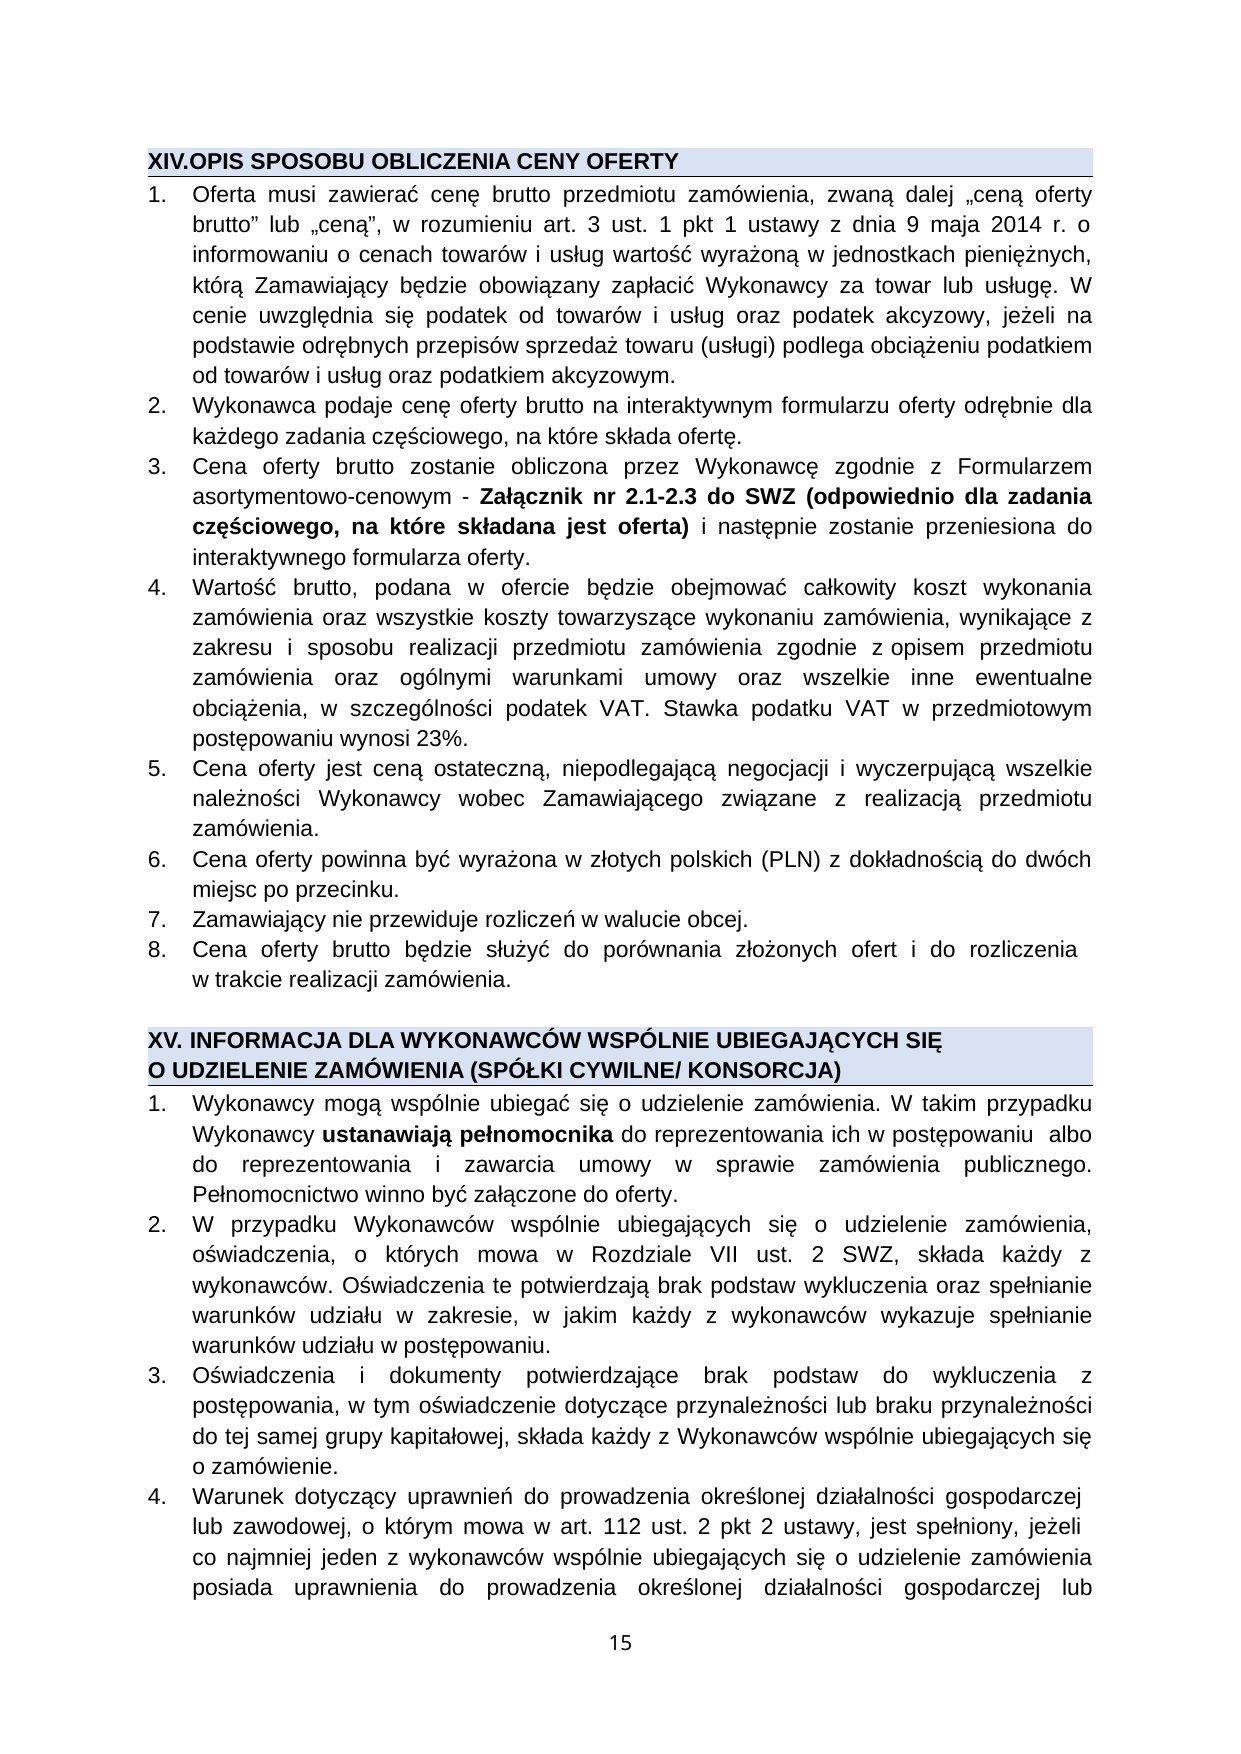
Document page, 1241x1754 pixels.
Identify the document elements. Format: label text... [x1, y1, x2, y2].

list Oświadczenia i dokumenty potwierdzające brak podstaw do wykluczenia z postępowania, w tym oświadczenie dotyczące przynależności lub braku przynależności do tej samej grupy kapitałowej, składa każdy z Wykonawców wspólnie ubiegających się o zamówienie. [148, 1362, 1093, 1479]
list Cena oferty powinna być wyrażona w złotych polskich (PLN) z dokładnością do dwóch miejsc po przecinku. [148, 846, 1093, 902]
list Wykonawcy mogą wspólnie ubiegać się o udzielenie zamówienia. W takim przypadku Wykonawcy ustanawiają pełnomocnika do reprezentowania ich w postępowaniu albo do reprezentowania i zawarcia umowy w sprawie zamówienia publicznego. Pełnomocnictwo winno być załączone do oferty. [148, 1090, 1093, 1207]
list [148, 1483, 1093, 1600]
list Cena oferty brutto będzie służyć do porównania złożonych ofert i do rozliczenia w trakcie realizacji zamówienia. [148, 936, 1093, 993]
list Cena oferty jest ceną ostateczną, niepodlegającą negocjacji i wyczerpującą wszelkie należności Wykonawcy wobec Zamawiającego związane z realizacją przedmiotu zamówienia. [148, 755, 1093, 842]
list Oferta musi zawierać cenę brutto przedmiotu zamówienia, zwaną dalej „ceną oferty brutto” lub „ceną”, w rozumieniu art. 3 ust. 1 pkt 1 ustawy z dnia 9 maja 2014 r. o informowaniu o cenach towarów i usług wartość wyrażoną w jednostkach pieniężnych, którą Zamawiający będzie obowiązany zapłacić Wykonawcy za towar lub usługę. W cenie uwzględnia się podatek od towarów i usług oraz podatek akcyzowy, jeżeli na podstawie odrębnych przepisów sprzedaż towaru (usługi) podlega obciążeniu podatkiem od towarów i usług oraz podatkiem akcyzowym. [148, 181, 1093, 388]
list Wartość brutto, podana w ofercie będzie obejmować całkowity koszt wykonania zamówienia oraz wszystkie koszty towarzyszące wykonaniu zamówienia, wynikające z zakresu i sposobu realizacji przedmiotu zamówienia zgodnie z opisem przedmiotu zamówienia oraz ogólnymi warunkami umowy oraz wszelkie inne ewentualne obciążenia, w szczególności podatek VAT. Stawka podatku VAT w przedmiotowym postępowaniu wynosi 23%. [148, 574, 1093, 751]
list Zamawiający nie przewiduje rozliczeń w walucie obcej. [148, 906, 1093, 932]
text XV. INFORMACJA DLA WYKONAWCÓW WSPÓLNIE UBIEGAJĄCYCH SIĘ O UDZIELENIE ZAMÓWIENIA (SPÓŁKI CYWILNE/ KONSORCJA) [148, 1027, 1093, 1085]
list Wykonawca podaje cenę oferty brutto na interaktywnym formularzu oferty odrębnie dla każdego zadania częściowego, na które składa ofertę. [148, 392, 1093, 449]
text XIV. OPIS SPOSOBU OBLICZENIA CENY OFERTY [148, 148, 1093, 176]
list Cena oferty brutto zostanie obliczona przez Wykonawcę zgodnie z Formularzem asortymentowo-cenowym - Załącznik nr 2.1-2.3 do SWZ (odpowiednio dla zadania częściowego, na które składana jest oferta) i następnie zostanie przeniesiona do interaktywnego formularza oferty. [148, 453, 1093, 570]
list W przypadku Wykonawców wspólnie ubiegających się o udzielenie zamówienia, oświadczenia, o których mowa w Rozdziale VII ust. 2 SWZ, składa każdy z wykonawców. Oświadczenia te potwierdzają brak podstaw wykluczenia oraz spełnianie warunków udziału w zakresie, w jakim każdy z wykonawców wykazuje spełnianie warunków udziału w postępowaniu. [148, 1211, 1093, 1358]
